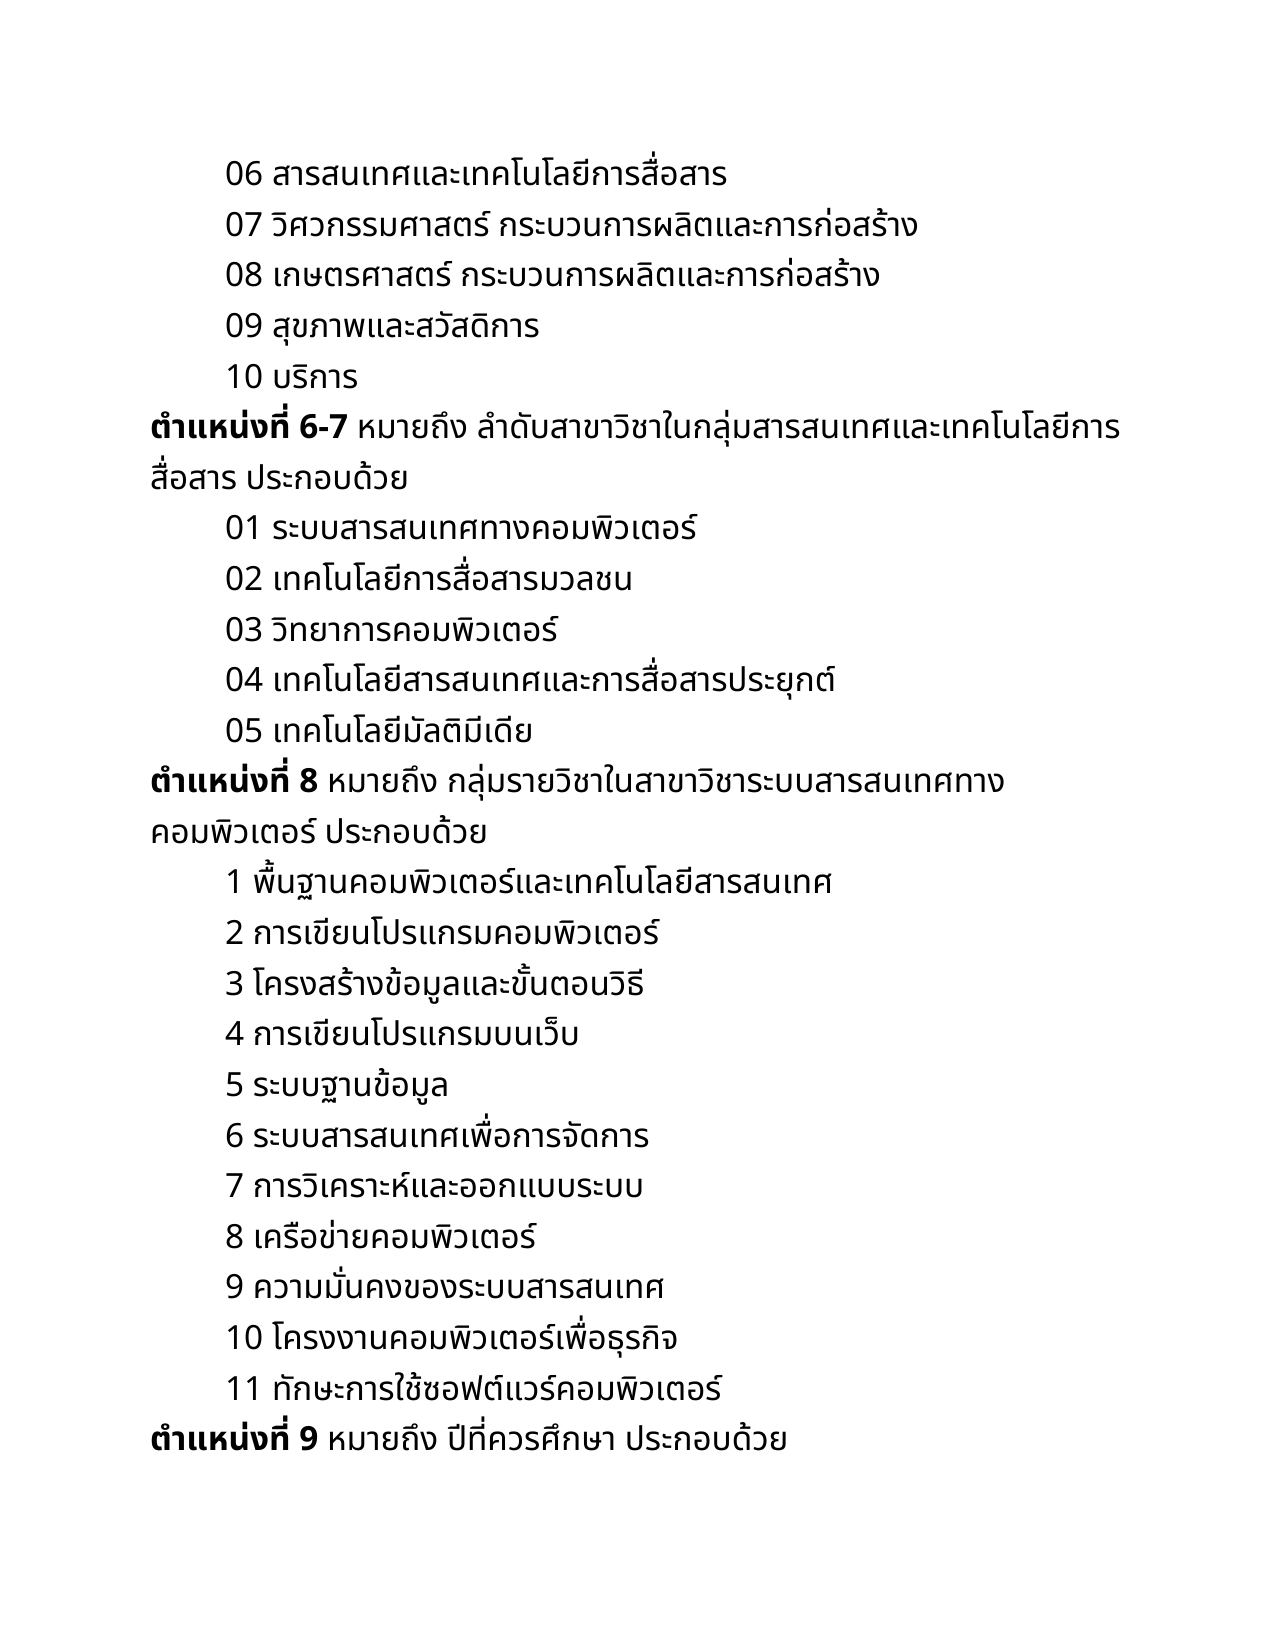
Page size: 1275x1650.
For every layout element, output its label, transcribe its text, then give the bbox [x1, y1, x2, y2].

text 03 วิทยาการคอมพิวเตอร์ [225, 605, 1125, 656]
text 1 พื้นฐานคอมพิวเตอร์และเทคโนโลยีสารสนเทศ [225, 858, 1125, 909]
text ตำแหน่งที่ 6-7 หมายถึง ลำดับสาขาวิชาในกลุ่มสารสนเทศและเทคโนโลยีการสื่อสาร ประกอบด้วย [150, 403, 1125, 504]
text 02 เทคโนโลยีการสื่อสารมวลชน [225, 555, 1125, 605]
text 06 สารสนเทศและเทคโนโลยีการสื่อสาร [225, 150, 1125, 201]
text 3 โครงสร้างข้อมูลและขั้นตอนวิธี [225, 959, 1125, 1010]
text 10 บริการ [225, 352, 1125, 403]
text 01 ระบบสารสนเทศทางคอมพิวเตอร์ [225, 504, 1125, 555]
text 9 ความมั่นคงของระบบสารสนเทศ [225, 1263, 1125, 1314]
text 10 โครงงานคอมพิวเตอร์เพื่อธุรกิจ [225, 1314, 1125, 1364]
text 08 เกษตรศาสตร์ กระบวนการผลิตและการก่อสร้าง [225, 251, 1125, 302]
text 6 ระบบสารสนเทศเพื่อการจัดการ [225, 1111, 1125, 1162]
text 7 การวิเคราะห์และออกแบบระบบ [225, 1162, 1125, 1213]
text 09 สุขภาพและสวัสดิการ [225, 302, 1125, 352]
text 07 วิศวกรรมศาสตร์ กระบวนการผลิตและการก่อสร้าง [225, 201, 1125, 251]
text 4 การเขียนโปรแกรมบนเว็บ [225, 1010, 1125, 1061]
text ตำแหน่งที่ 9 หมายถึง ปีที่ควรศึกษา ประกอบด้วย [150, 1415, 1125, 1466]
text 8 เครือข่ายคอมพิวเตอร์ [225, 1213, 1125, 1263]
text 2 การเขียนโปรแกรมคอมพิวเตอร์ [225, 909, 1125, 959]
text 11 ทักษะการใช้ซอฟต์แวร์คอมพิวเตอร์ [225, 1364, 1125, 1415]
text 05 เทคโนโลยีมัลติมีเดีย [225, 707, 1125, 757]
text 04 เทคโนโลยีสารสนเทศและการสื่อสารประยุกต์ [225, 656, 1125, 707]
text ตำแหน่งที่ 8 หมายถึง กลุ่มรายวิชาในสาขาวิชาระบบสารสนเทศทางคอมพิวเตอร์ ประกอบด้วย [150, 757, 1125, 858]
text 5 ระบบฐานข้อมูล [225, 1061, 1125, 1111]
